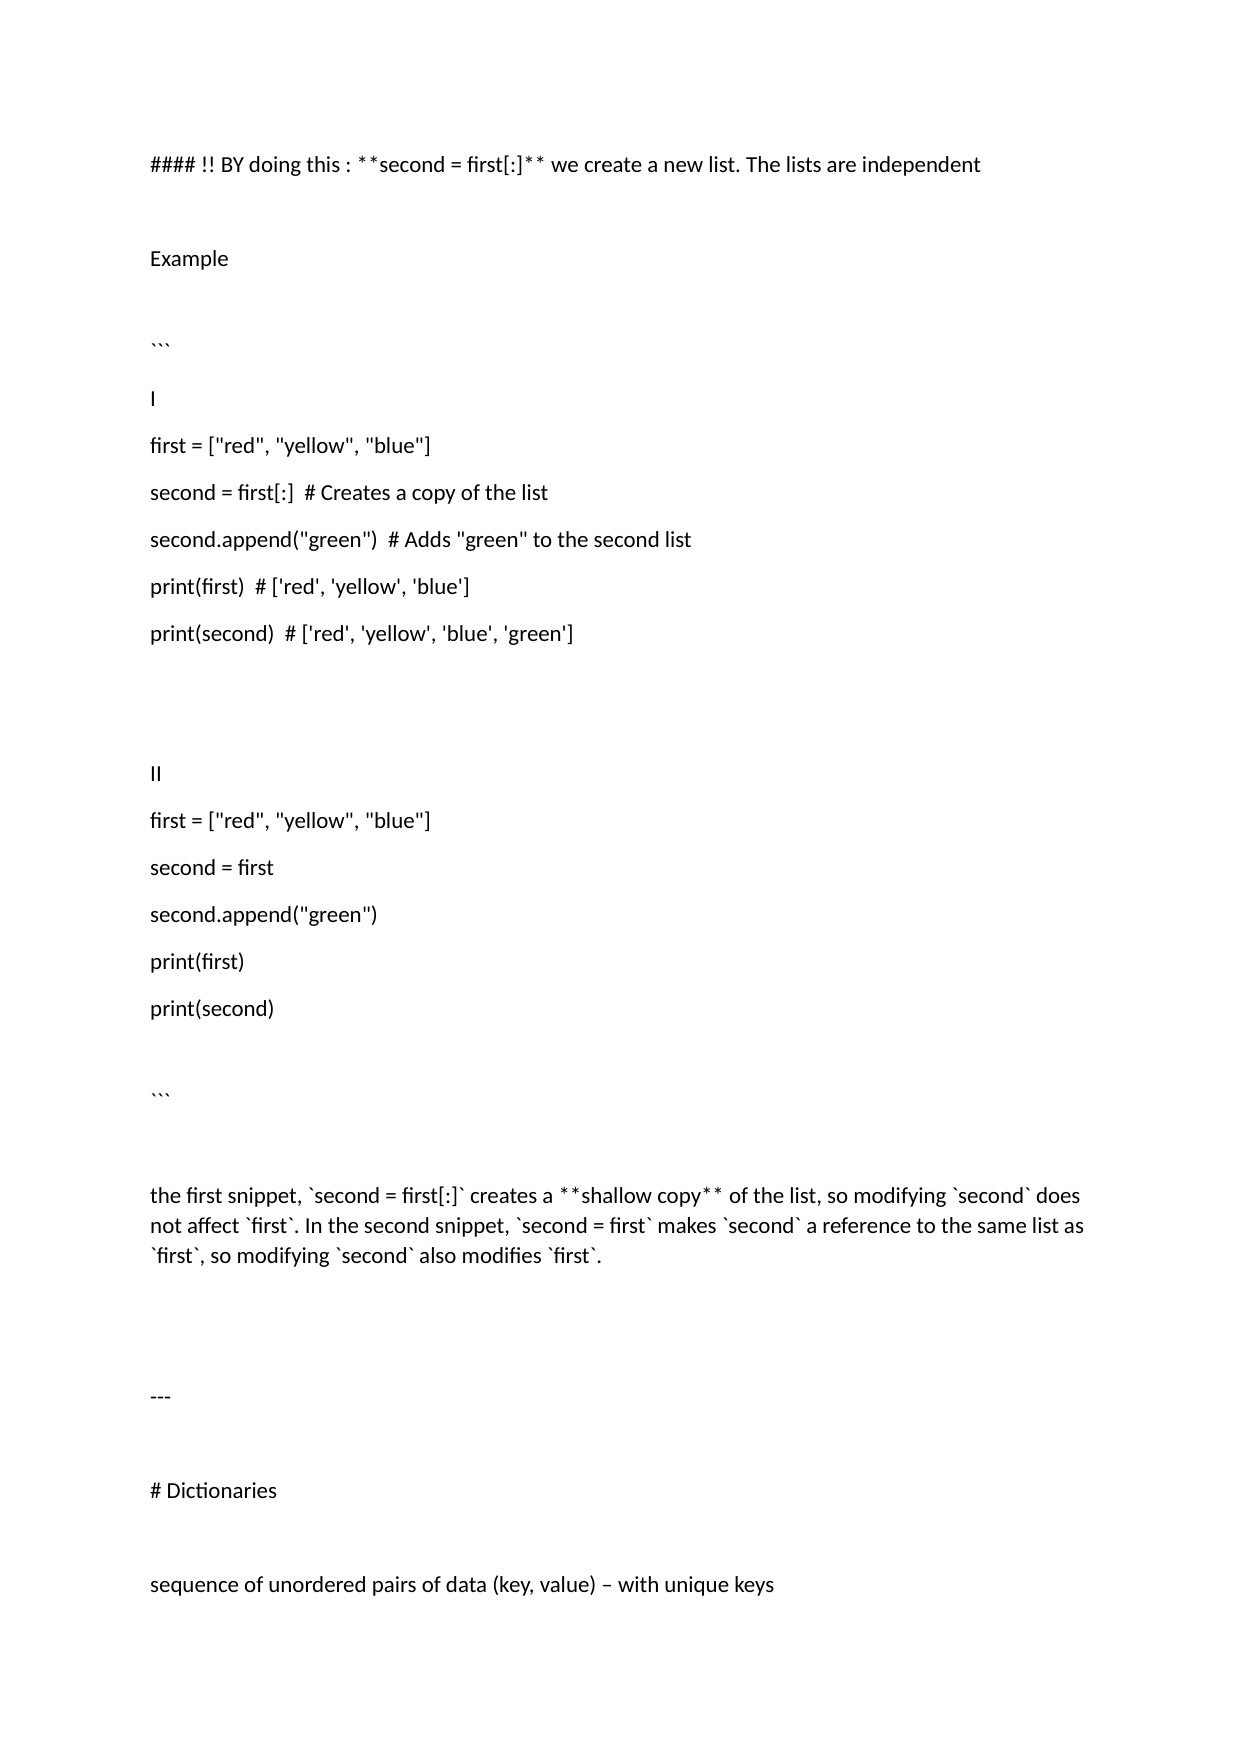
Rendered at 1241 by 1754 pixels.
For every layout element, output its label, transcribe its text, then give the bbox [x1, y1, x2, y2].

text print(first) # ['red', 'yellow', 'blue'] [150, 572, 1090, 600]
text second = first[:] # Creates a copy of the list [150, 478, 1090, 506]
text first = ["red", "yellow", "blue"] [150, 806, 1090, 834]
text Example [150, 244, 1090, 272]
text print(second) # ['red', 'yellow', 'blue', 'green'] [150, 619, 1090, 647]
text --- [150, 1382, 1090, 1410]
text the first snippet, `second = first[:]` creates a **shallow copy** of the list, so modifying `second` does not affect `first`. In the second snippet, `second = first` makes `second` a reference to the same list as `first`, so modifying `second` also modifies `first`. [150, 1181, 1090, 1270]
text ``` [150, 337, 1090, 366]
text second = first [150, 853, 1090, 881]
text second.append("green") [150, 900, 1090, 928]
text II [150, 759, 1090, 787]
text sequence of unordered pairs of data (key, value) – with unique keys [150, 1570, 1090, 1598]
text second.append("green") # Adds "green" to the second list [150, 525, 1090, 553]
text print(first) [150, 947, 1090, 975]
text # Dictionaries [150, 1476, 1090, 1504]
text first = ["red", "yellow", "blue"] [150, 431, 1090, 459]
text print(second) [150, 994, 1090, 1022]
text #### !! BY doing this : **second = first[:]** we create a new list. The lists are independent [150, 150, 1090, 178]
text ``` [150, 1087, 1090, 1116]
text I [150, 384, 1090, 412]
